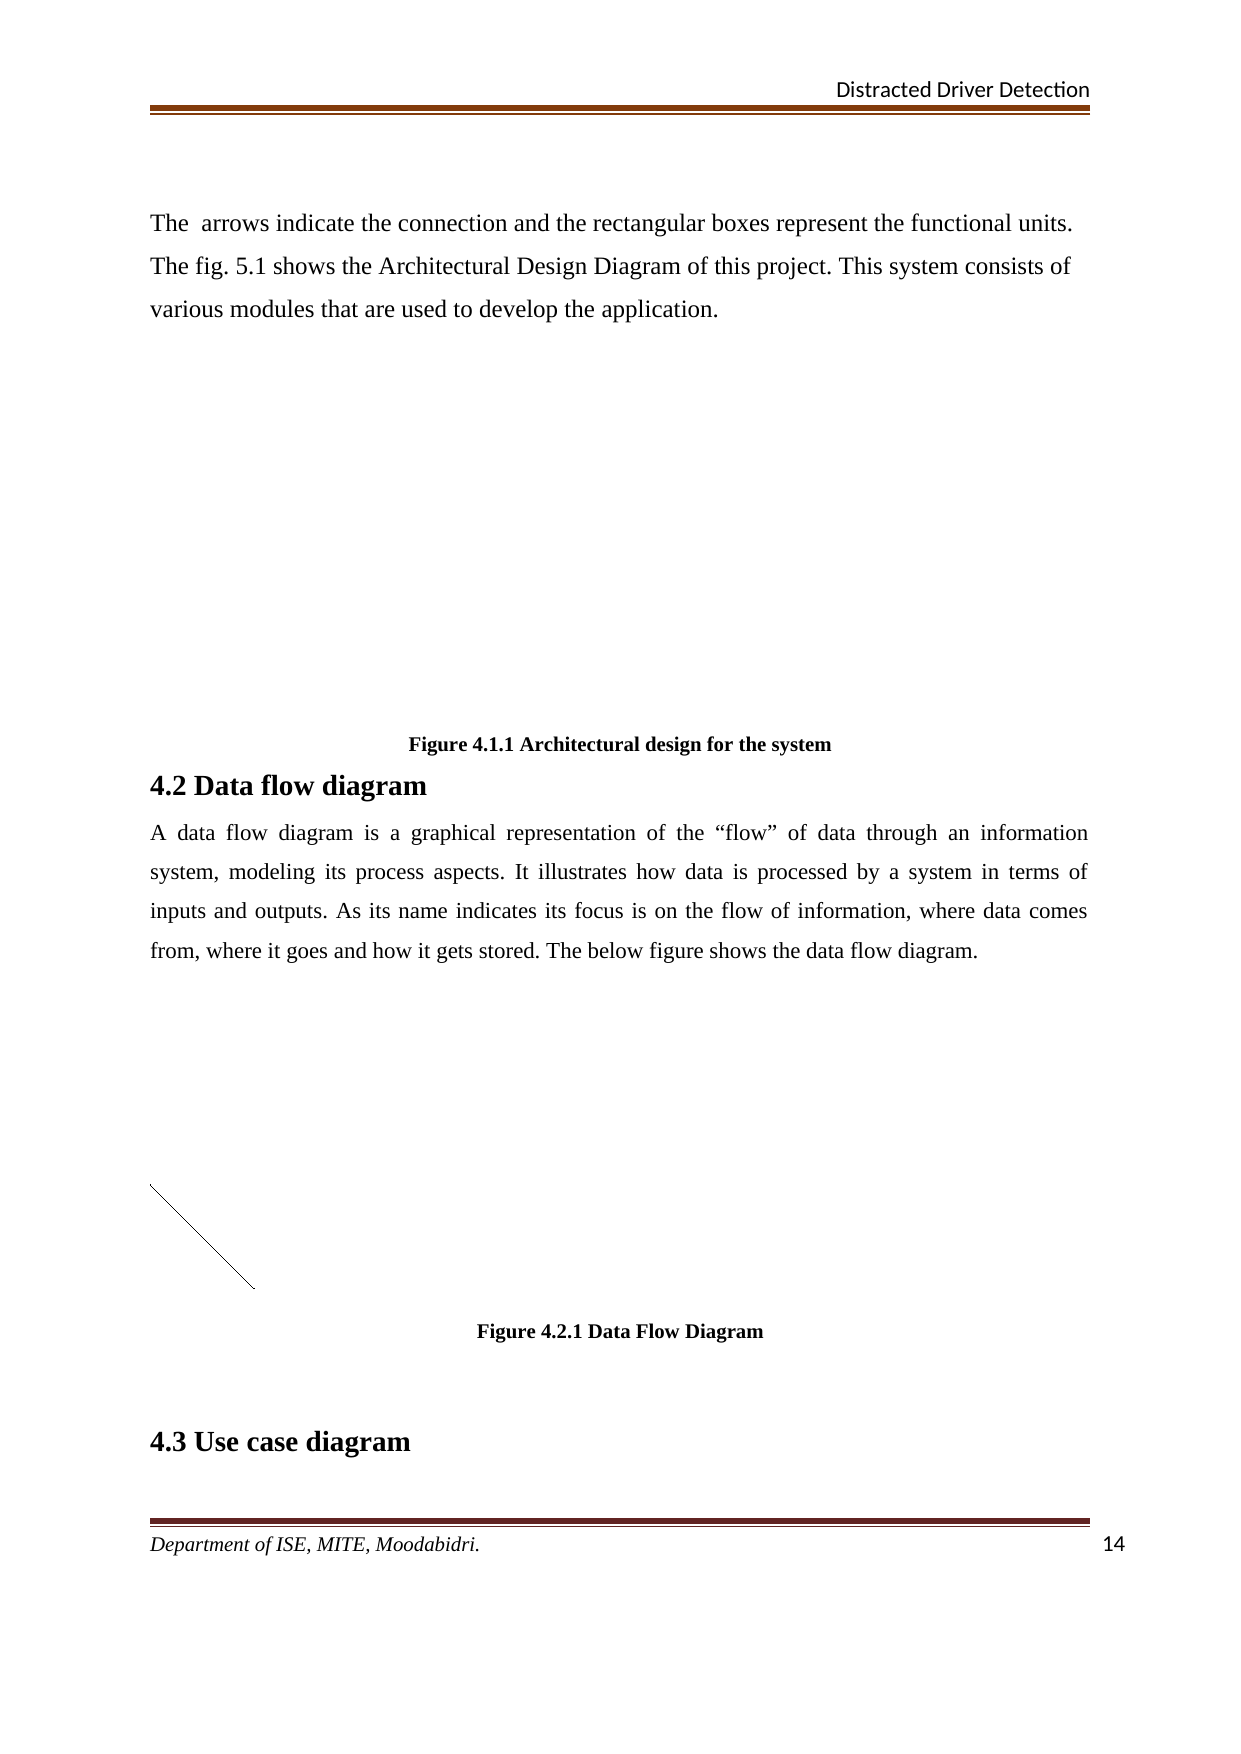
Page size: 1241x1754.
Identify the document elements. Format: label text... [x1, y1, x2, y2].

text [150, 208, 1090, 323]
text Figure 4.2.1 Data Flow Diagram [150, 1319, 1090, 1343]
text 4.3 Use case diagram [150, 1424, 1090, 1458]
text Figure 4.1.1 Architectural design for the system [150, 732, 1090, 756]
text 4.2 Data flow diagram [150, 768, 1090, 802]
text A data flow diagram is a graphical representation of the “flow” of data through an information system, modeling its process aspects. It illustrates how data is processed by a system in terms of inputs and outputs. As its name indicates its focus is on the flow of information, where data comes from, where it goes and how it gets stored. The below figure shows the data flow diagram. [150, 819, 1090, 963]
